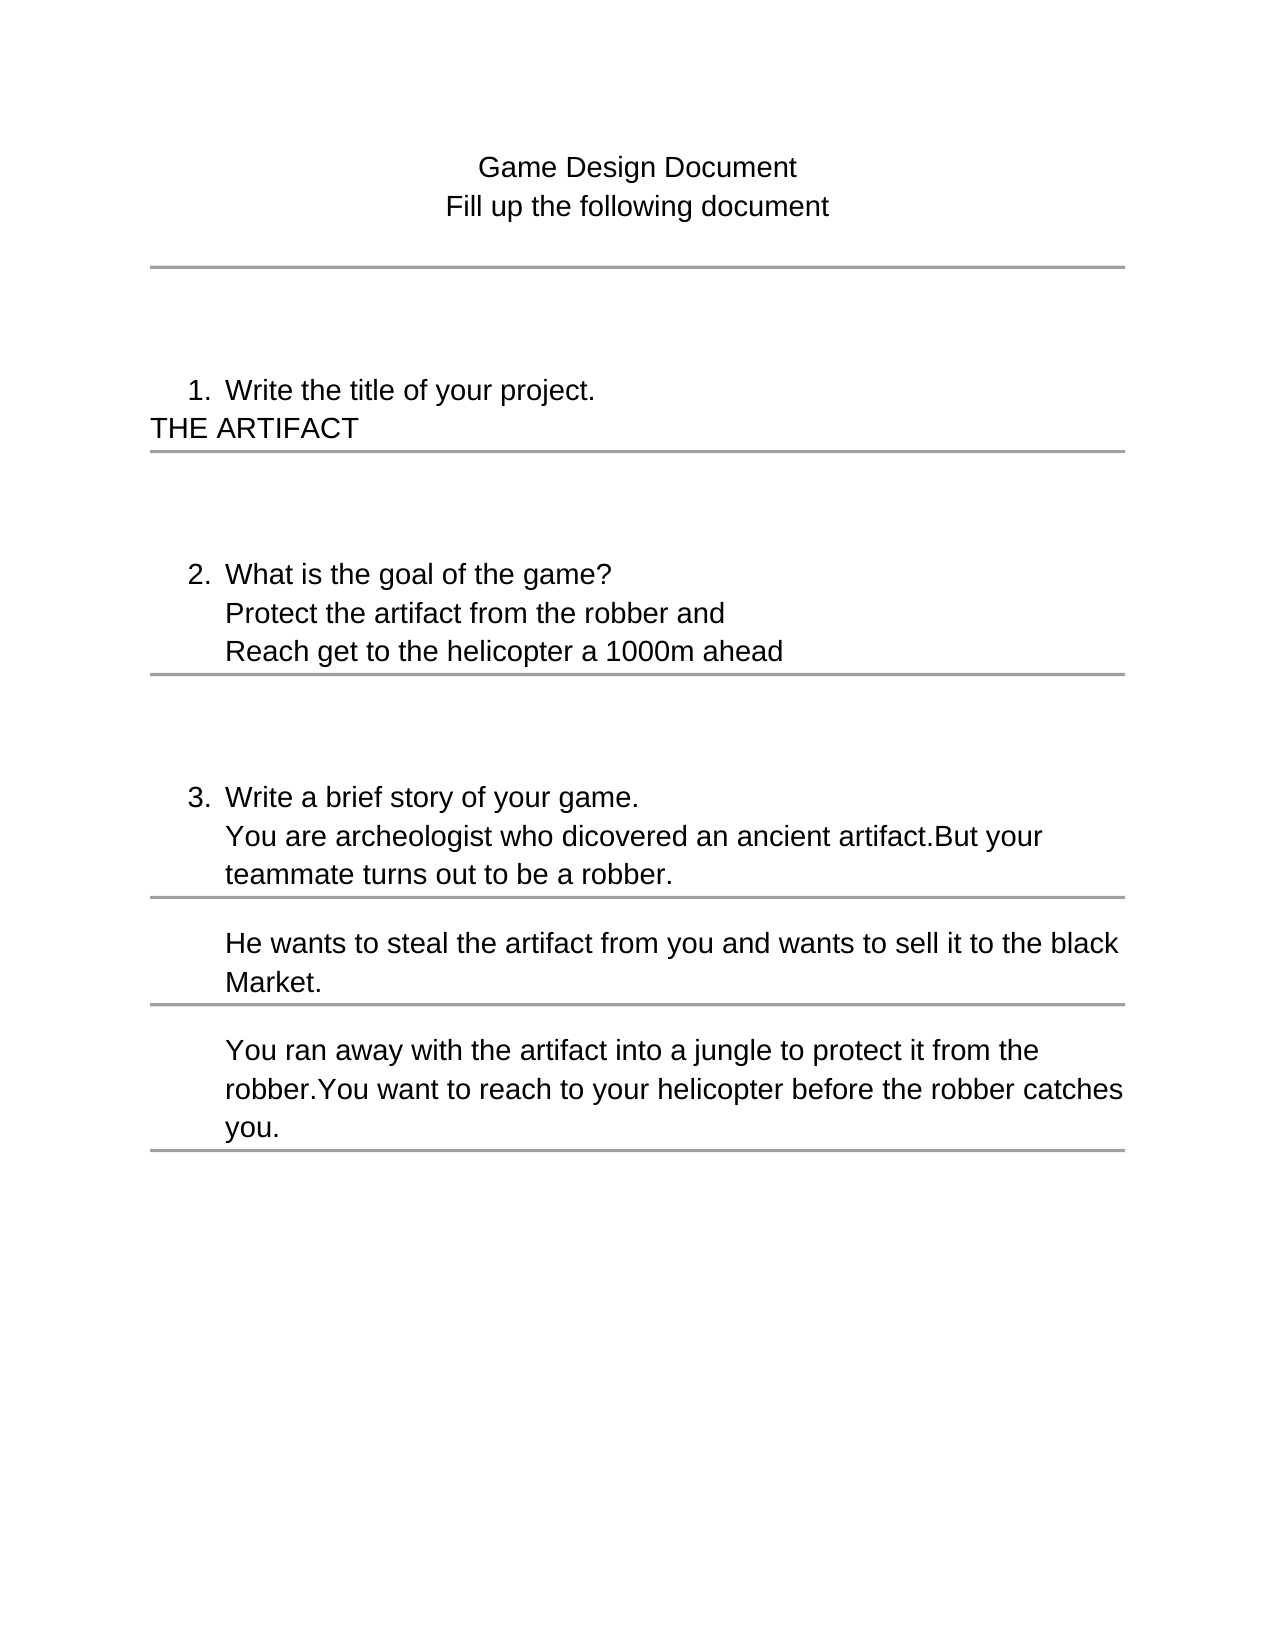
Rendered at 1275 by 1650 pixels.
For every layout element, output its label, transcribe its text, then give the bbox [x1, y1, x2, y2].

list What is the goal of the game? [187, 557, 1125, 591]
text You are archeologist who dicovered an ancient artifact.But your teammate turns out to be a robber. [225, 819, 1125, 891]
text Reach get to the helicopter a 1000m ahead [225, 634, 1125, 668]
list Write a brief story of your game. [187, 780, 1125, 814]
text You ran away with the artifact into a jungle to protect it from the robber.You want to reach to your helicopter before the robber catches [225, 1033, 1125, 1105]
text you. [225, 1110, 1125, 1144]
text Protect the artifact from the robber and [225, 596, 1125, 629]
text Fill up the following document [150, 188, 1125, 222]
list Write the title of your project. [187, 373, 1125, 406]
text Market. [225, 964, 1125, 998]
text He wants to steal the artifact from you and wants to sell it to the black [225, 926, 1125, 959]
text THE ARTIFACT [150, 411, 1125, 445]
text Game Design Document [150, 150, 1125, 183]
